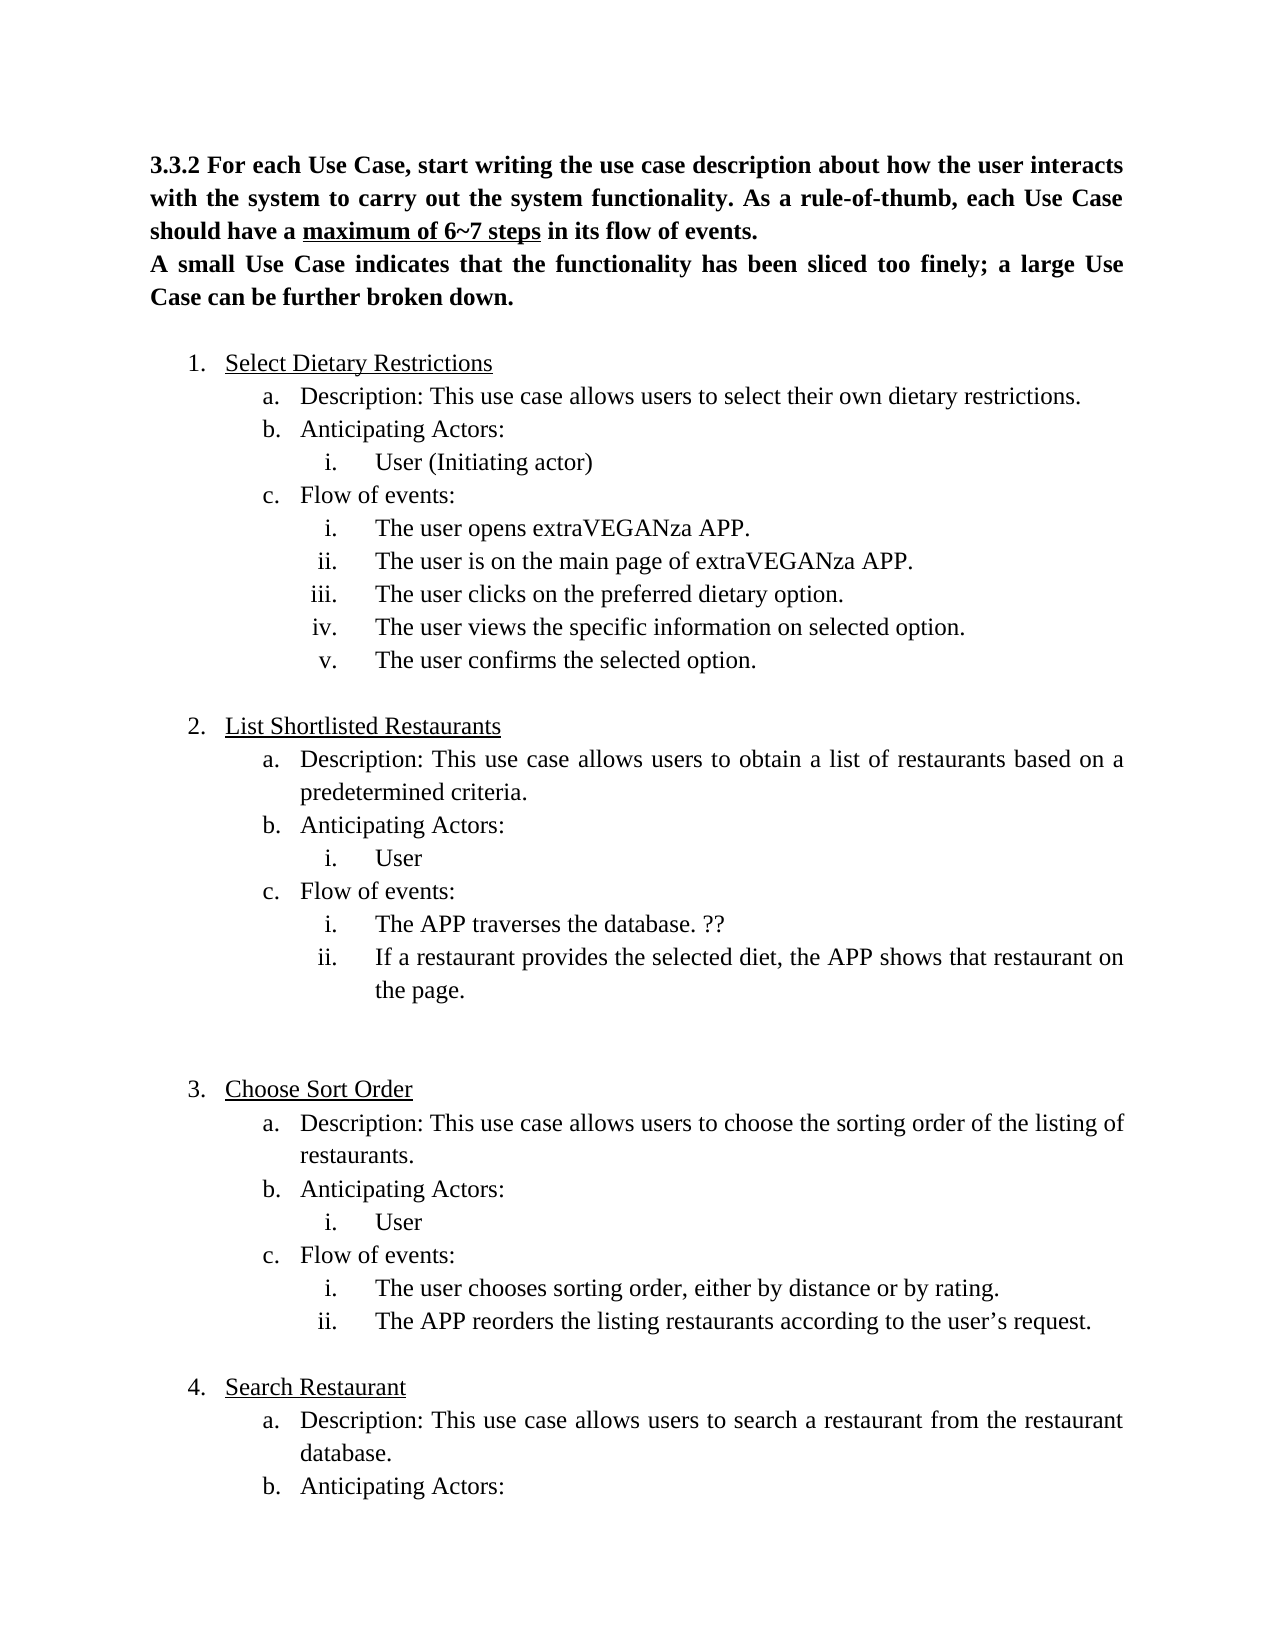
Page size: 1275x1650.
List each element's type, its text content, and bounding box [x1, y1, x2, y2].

list Flow of events: [262, 480, 1125, 509]
list Description: This use case allows users to obtain a list of restaurants based on a predetermined criteria. [262, 744, 1125, 806]
list The user views the specific information on selected option. [337, 612, 1125, 641]
list User [337, 843, 1125, 872]
list Select Dietary Restrictions [187, 348, 1125, 377]
list The user opens extraVEGANza APP. [337, 513, 1125, 542]
list Anticipating Actors: [262, 1174, 1125, 1202]
list The user is on the main page of extraVEGANza APP. [337, 546, 1125, 575]
list Choose Sort Order [187, 1074, 1125, 1103]
list The user chooses sorting order, either by distance or by rating. [337, 1273, 1125, 1301]
list If a restaurant provides the selected diet, the APP shows that restaurant on the page. [337, 942, 1125, 1004]
list The APP reorders the listing restaurants according to the user’s request. [337, 1306, 1125, 1334]
list The user clicks on the preferred dietary option. [337, 579, 1125, 608]
list Anticipating Actors: [262, 1471, 1125, 1499]
list Description: This use case allows users to choose the sorting order of the listing of restaurants. [262, 1108, 1125, 1169]
list The APP traverses the database. ?? [337, 909, 1125, 938]
list User (Initiating actor) [337, 447, 1125, 476]
list Description: This use case allows users to search a restaurant from the restaurant database. [262, 1405, 1125, 1467]
list The user confirms the selected option. [337, 645, 1125, 674]
list Anticipating Actors: [262, 414, 1125, 443]
list List Shortlisted Restaurants [187, 711, 1125, 740]
text A small Use Case indicates that the functionality has been sliced too finely; a large Use Case can be further broken down. [150, 249, 1125, 311]
list Anticipating Actors: [262, 810, 1125, 839]
list Description: This use case allows users to select their own dietary restrictions. [262, 381, 1125, 410]
list Flow of events: [262, 876, 1125, 905]
text 3.3.2 For each Use Case, start writing the use case description about how the user interacts with the system to carry out the system functionality. As a rule-of-thumb, each Use Case should have a maximum of 6~7 steps in its flow of events. [150, 150, 1125, 245]
list User [337, 1207, 1125, 1235]
list Flow of events: [262, 1240, 1125, 1268]
list Search Restaurant [187, 1372, 1125, 1401]
